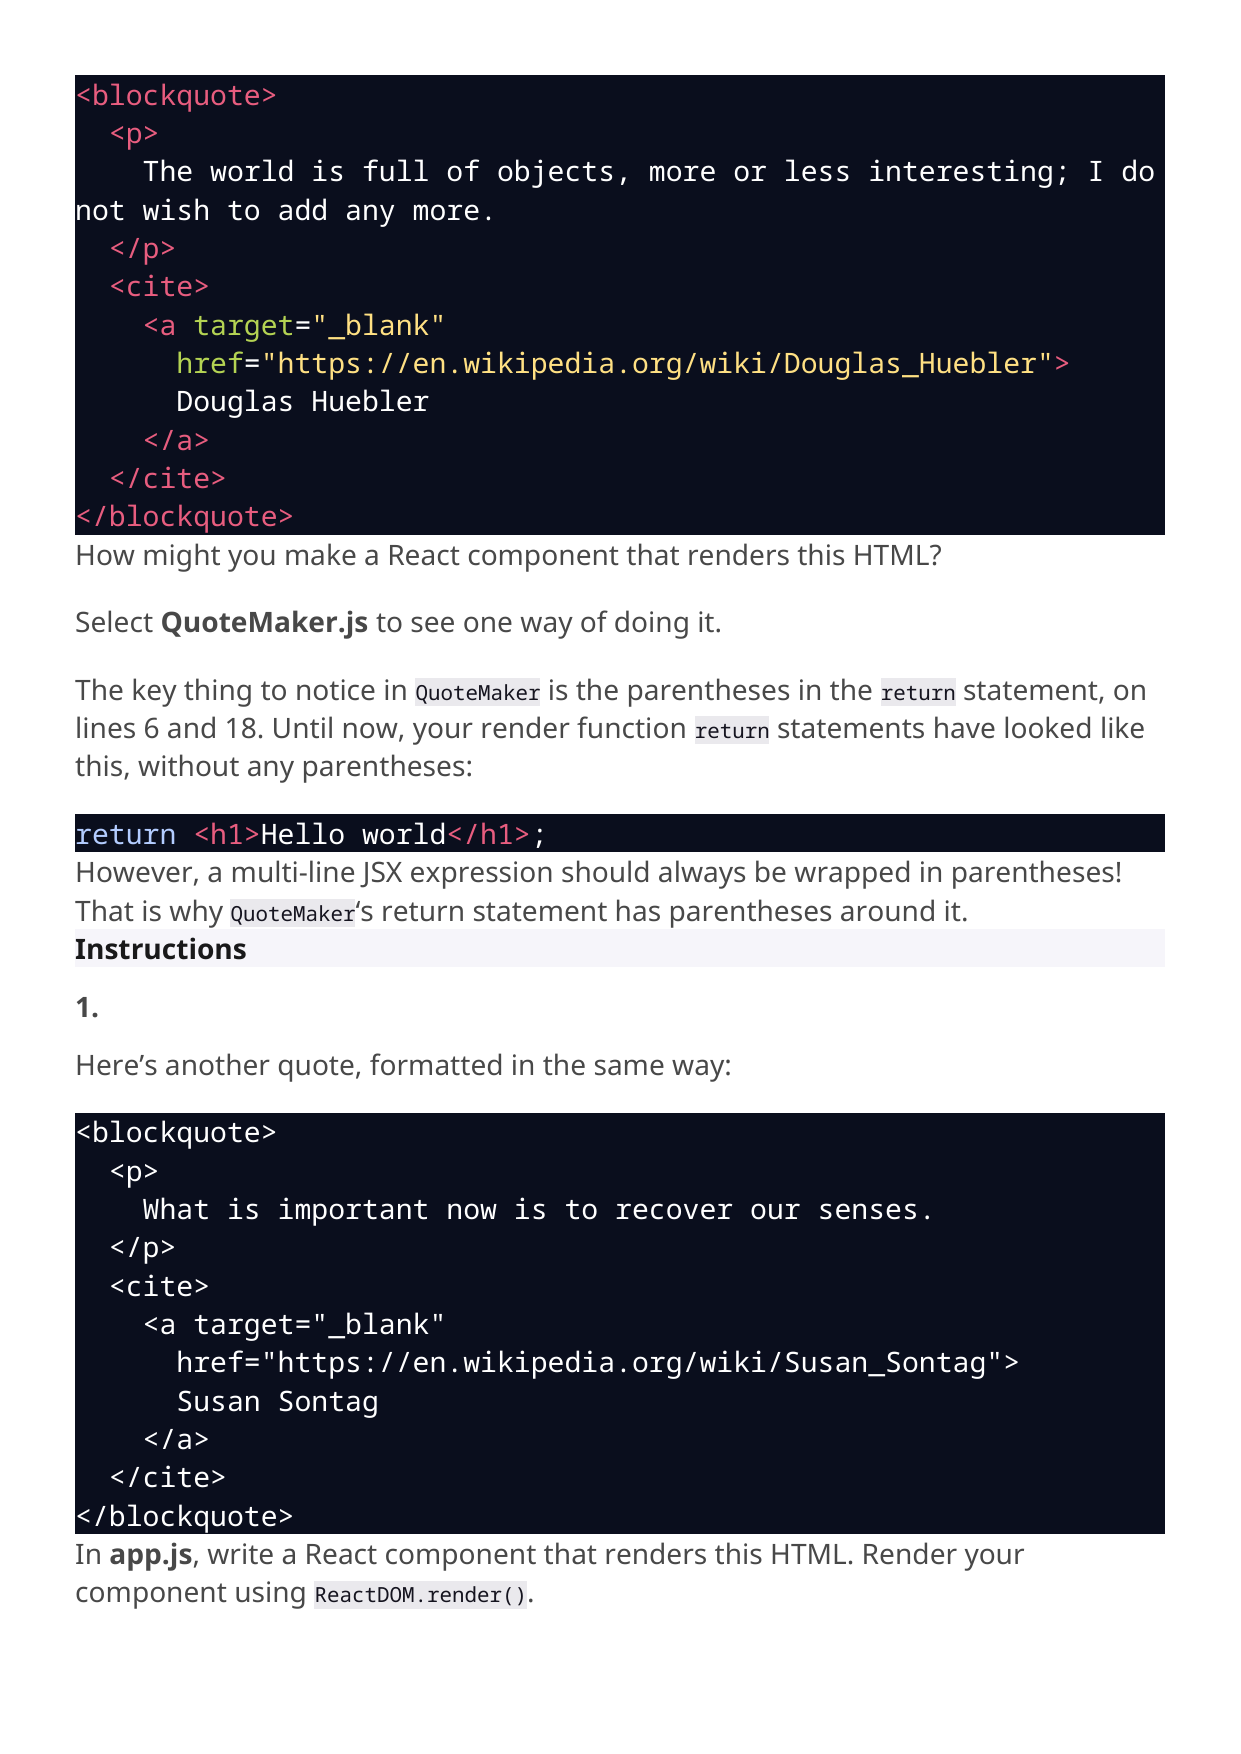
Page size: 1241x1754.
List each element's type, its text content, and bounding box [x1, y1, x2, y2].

text </a> [75, 1419, 1165, 1458]
text </p> [75, 1228, 1165, 1266]
text Douglas Huebler [75, 382, 1165, 420]
text 1. [75, 987, 1165, 1026]
text <p> [75, 1151, 1165, 1189]
text <cite> [75, 267, 1165, 305]
text <a target="_blank" [75, 305, 1165, 343]
text <cite> [75, 1266, 1165, 1304]
text Here’s another quote, formatted in the same way: [75, 1045, 1165, 1083]
text What is important now is to recover our senses. [75, 1189, 1165, 1228]
text </cite> [75, 1458, 1165, 1496]
text Susan Sontag [75, 1381, 1165, 1419]
text href="https://en.wikipedia.org/wiki/Douglas_Huebler"> [75, 343, 1165, 382]
text <blockquote> [75, 75, 1165, 113]
text In app.js, write a React component that renders this HTML. Render your component using ReactDOM.render(). [75, 1534, 1165, 1611]
text return <h1>Hello world</h1>; [75, 814, 1165, 852]
text </p> [75, 228, 1165, 267]
text </blockquote> [75, 1496, 1165, 1534]
text The world is full of objects, more or less interesting; I do not wish to add any more. [75, 152, 1165, 228]
text How might you make a React component that renders this HTML? [75, 535, 1165, 573]
text <blockquote> [75, 1113, 1165, 1151]
text </a> [75, 420, 1165, 458]
text <p> [75, 113, 1165, 152]
text href="https://en.wikipedia.org/wiki/Susan_Sontag"> [75, 1343, 1165, 1381]
text Select QuoteMaker.js to see one way of doing it. [75, 602, 1165, 641]
text The key thing to notice in QuoteMaker is the parentheses in the return statement, on lines 6 and 18. Until now, your render function return statements have looked like this, without any parentheses: [75, 670, 1165, 785]
text </blockquote> [75, 497, 1165, 535]
text Instructions [75, 929, 1165, 967]
text <a target="_blank" [75, 1304, 1165, 1343]
text However, a multi-line JSX expression should always be wrapped in parentheses! That is why QuoteMaker‘s return statement has parentheses around it. [75, 852, 1165, 929]
text </cite> [75, 458, 1165, 497]
